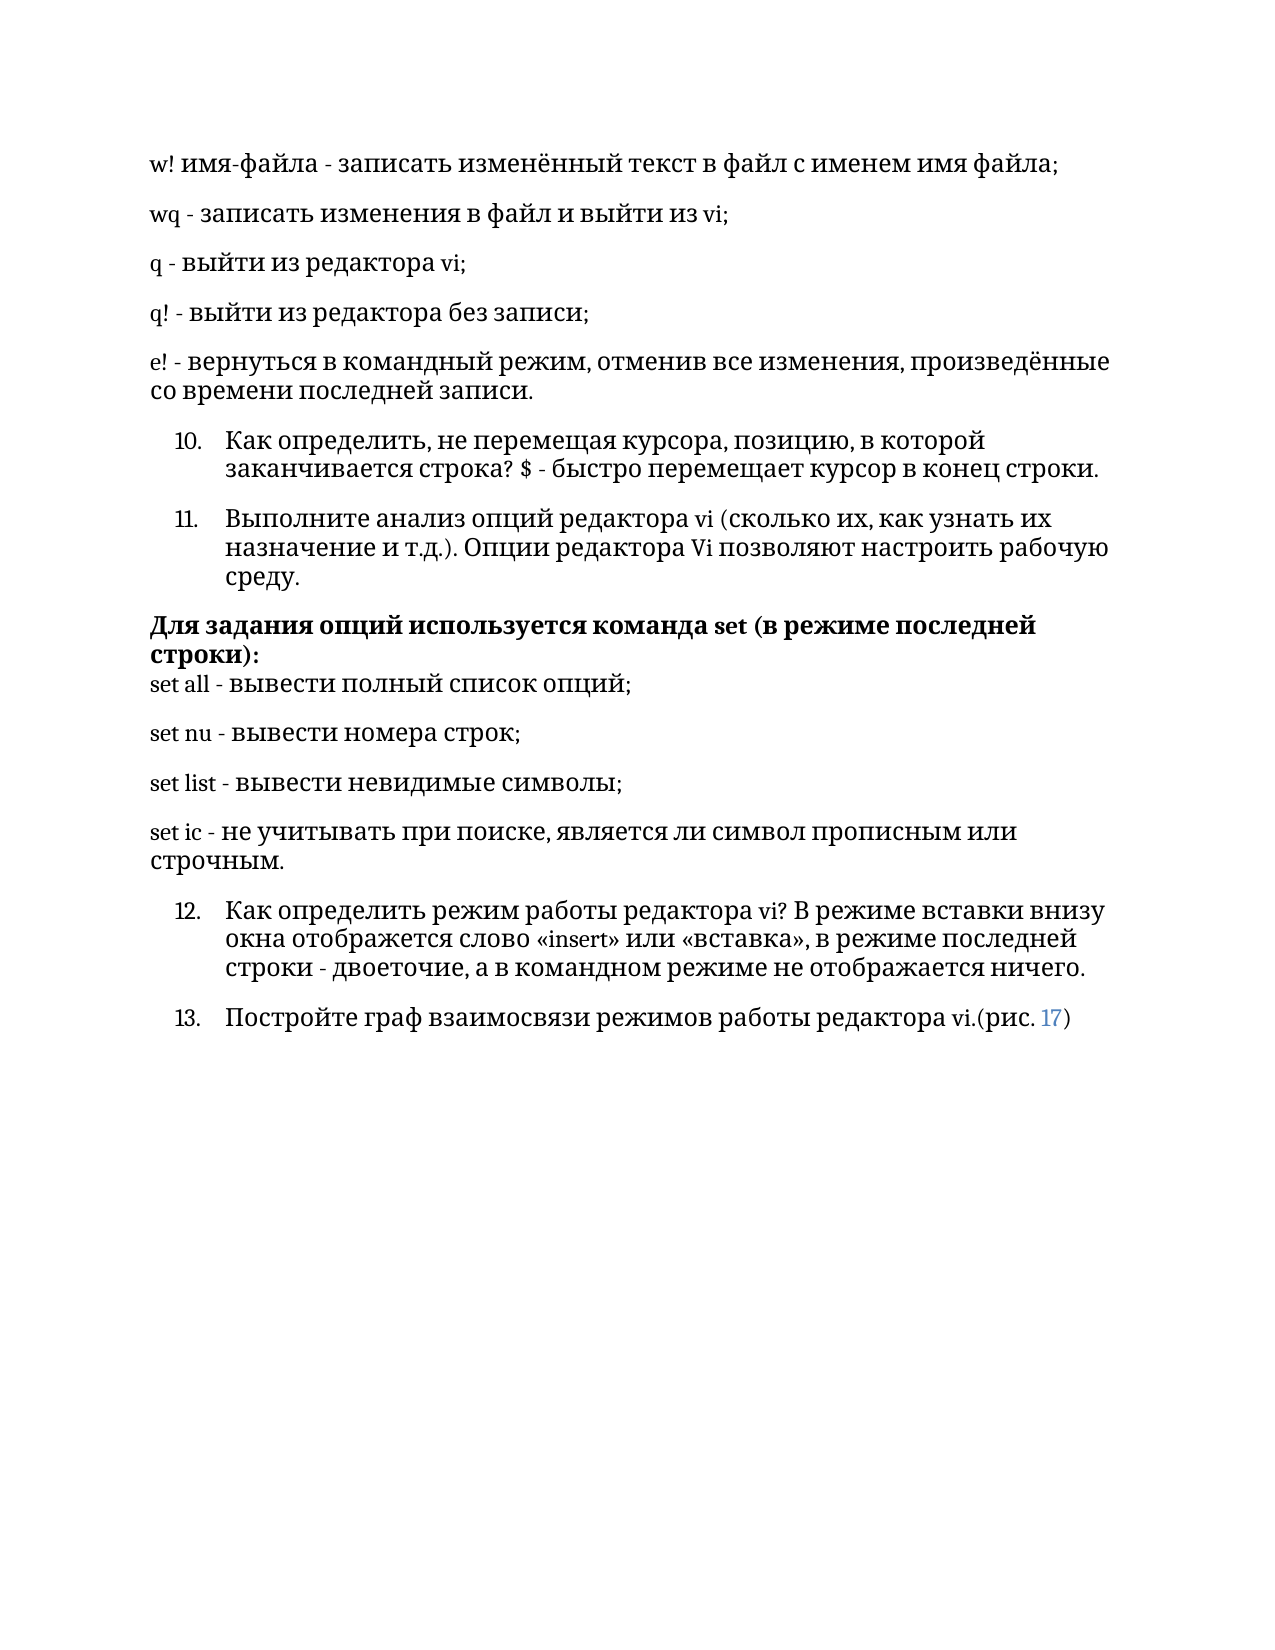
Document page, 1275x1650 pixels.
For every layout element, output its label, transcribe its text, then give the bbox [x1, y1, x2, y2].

text e! - вернуться в командный режим, отменив все изменения, произведённые со времени последней записи. [150, 348, 1125, 406]
list Как определить, не перемещая курсора, позицию, в которой заканчивается строка? $ - быстро перемещает курсор в конец строки. [175, 427, 1125, 484]
text q! - выйти из редактора без записи; [150, 299, 1125, 327]
text w! имя-файла - записать изменённый текст в файл с именем имя файла; [150, 150, 1125, 179]
text set nu - вывести номера строк; [150, 719, 1125, 748]
list Как определить режим работы редактора vi? В режиме вставки внизу окна отображется слово «insert» или «вставка», в режиме последней строки - двоеточие, а в командном режиме не отображается ничего. [175, 897, 1125, 983]
text q - выйти из редактора vi; [150, 249, 1125, 278]
text set list - вывести невидимые символы; [150, 769, 1125, 797]
text wq - записать изменения в файл и выйти из vi; [150, 199, 1125, 228]
text set ic - не учитывать при поиске, является ли символ прописным или строчным. [150, 818, 1125, 876]
list Выполните анализ опций редактора vi (сколько их, как узнать их назначение и т.д.). Опции редактора Vi позволяют настроить рабочую среду. [175, 505, 1125, 591]
list Постройте граф взаимосвязи режимов работы редактора vi.(рис. 17) [175, 1004, 1125, 1032]
text Для задания опций используется команда set (в режиме последней строки): [150, 612, 1125, 669]
text set all - вывести полный список опций; [150, 669, 1125, 698]
